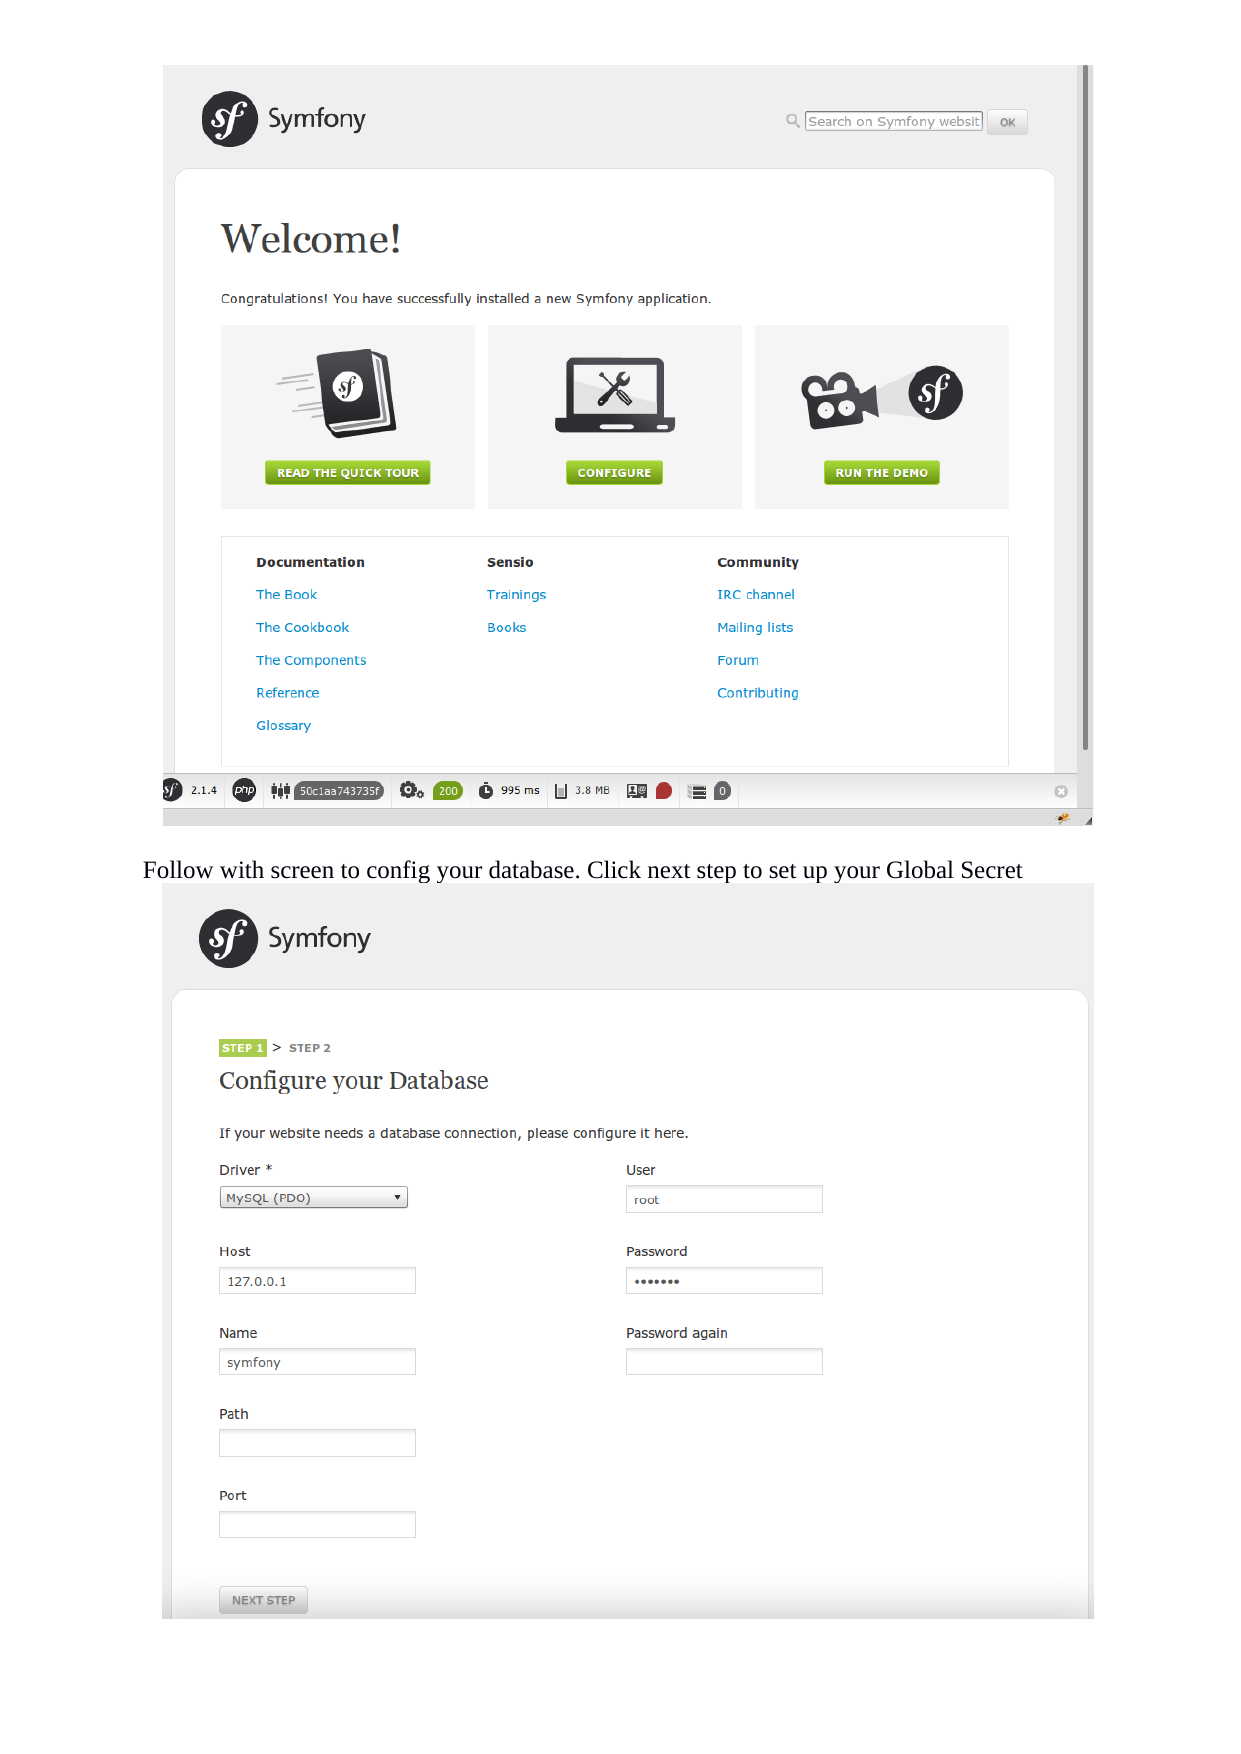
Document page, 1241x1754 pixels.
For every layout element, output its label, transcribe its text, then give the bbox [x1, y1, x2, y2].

text Follow with screen to config your database. Click next step to set up your Global Secret [69, 855, 1187, 883]
picture [163, 65, 1094, 826]
picture [162, 883, 1095, 1619]
